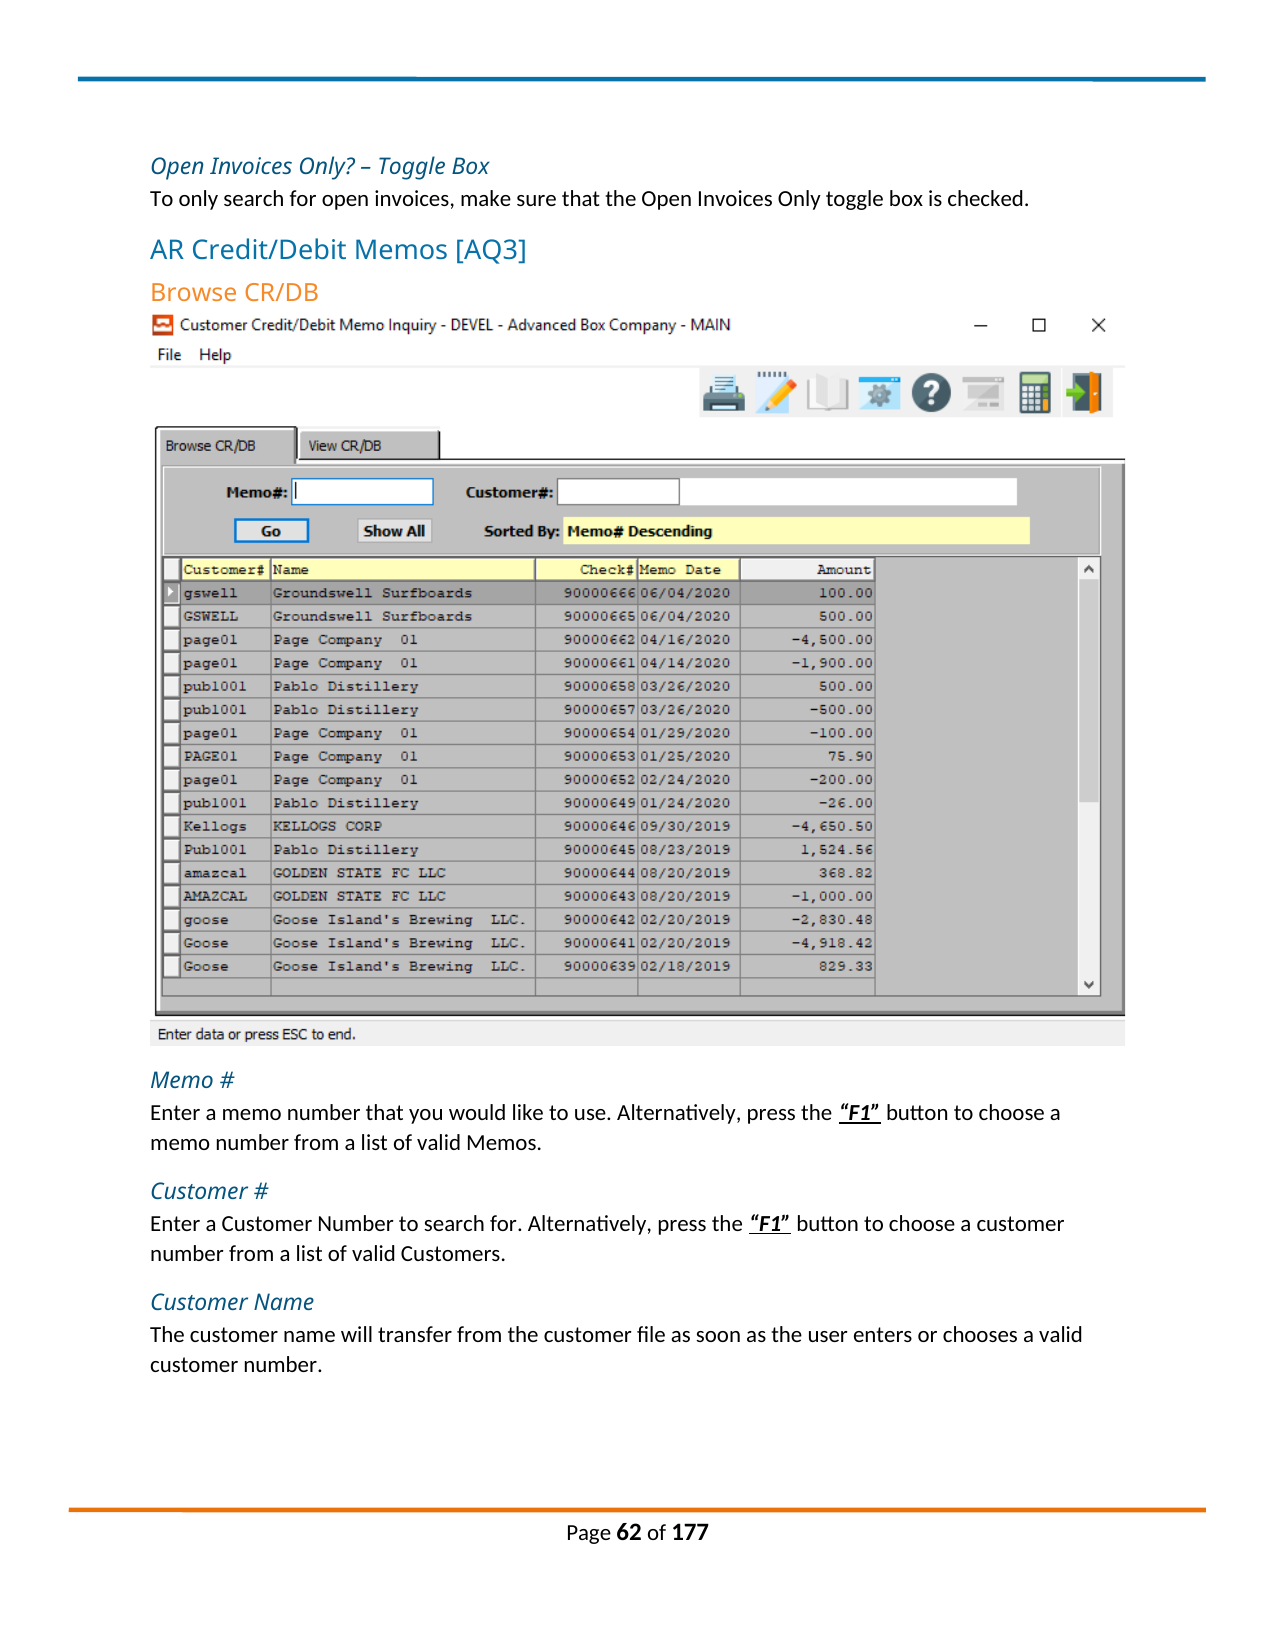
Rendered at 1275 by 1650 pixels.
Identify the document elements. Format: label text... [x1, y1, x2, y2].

text Enter a Customer Number to search for. Alternatively, press the “F1” button to choose a customer number from a list of valid Customers. [150, 1209, 1125, 1267]
subtitle Browse CR/DB [150, 274, 1125, 309]
text To only search for open invoices, make sure that the Open Invoices Only toggle box is checked. [150, 184, 1125, 212]
picture [150, 311, 1125, 1046]
text The customer name will transfer from the customer file as soon as the user enters or chooses a valid customer number. [150, 1320, 1125, 1378]
subtitle AR Credit/Debit Memos [AQ3] [150, 231, 1125, 267]
subtitle Open Invoices Only? – Toggle Box [150, 150, 1125, 181]
subtitle Memo # [150, 1064, 1125, 1096]
subtitle Customer # [150, 1175, 1125, 1206]
text Enter a memo number that you would like to use. Alternatively, press the “F1” button to choose a memo number from a list of valid Memos. [150, 1098, 1125, 1156]
subtitle Customer Name [150, 1286, 1125, 1317]
